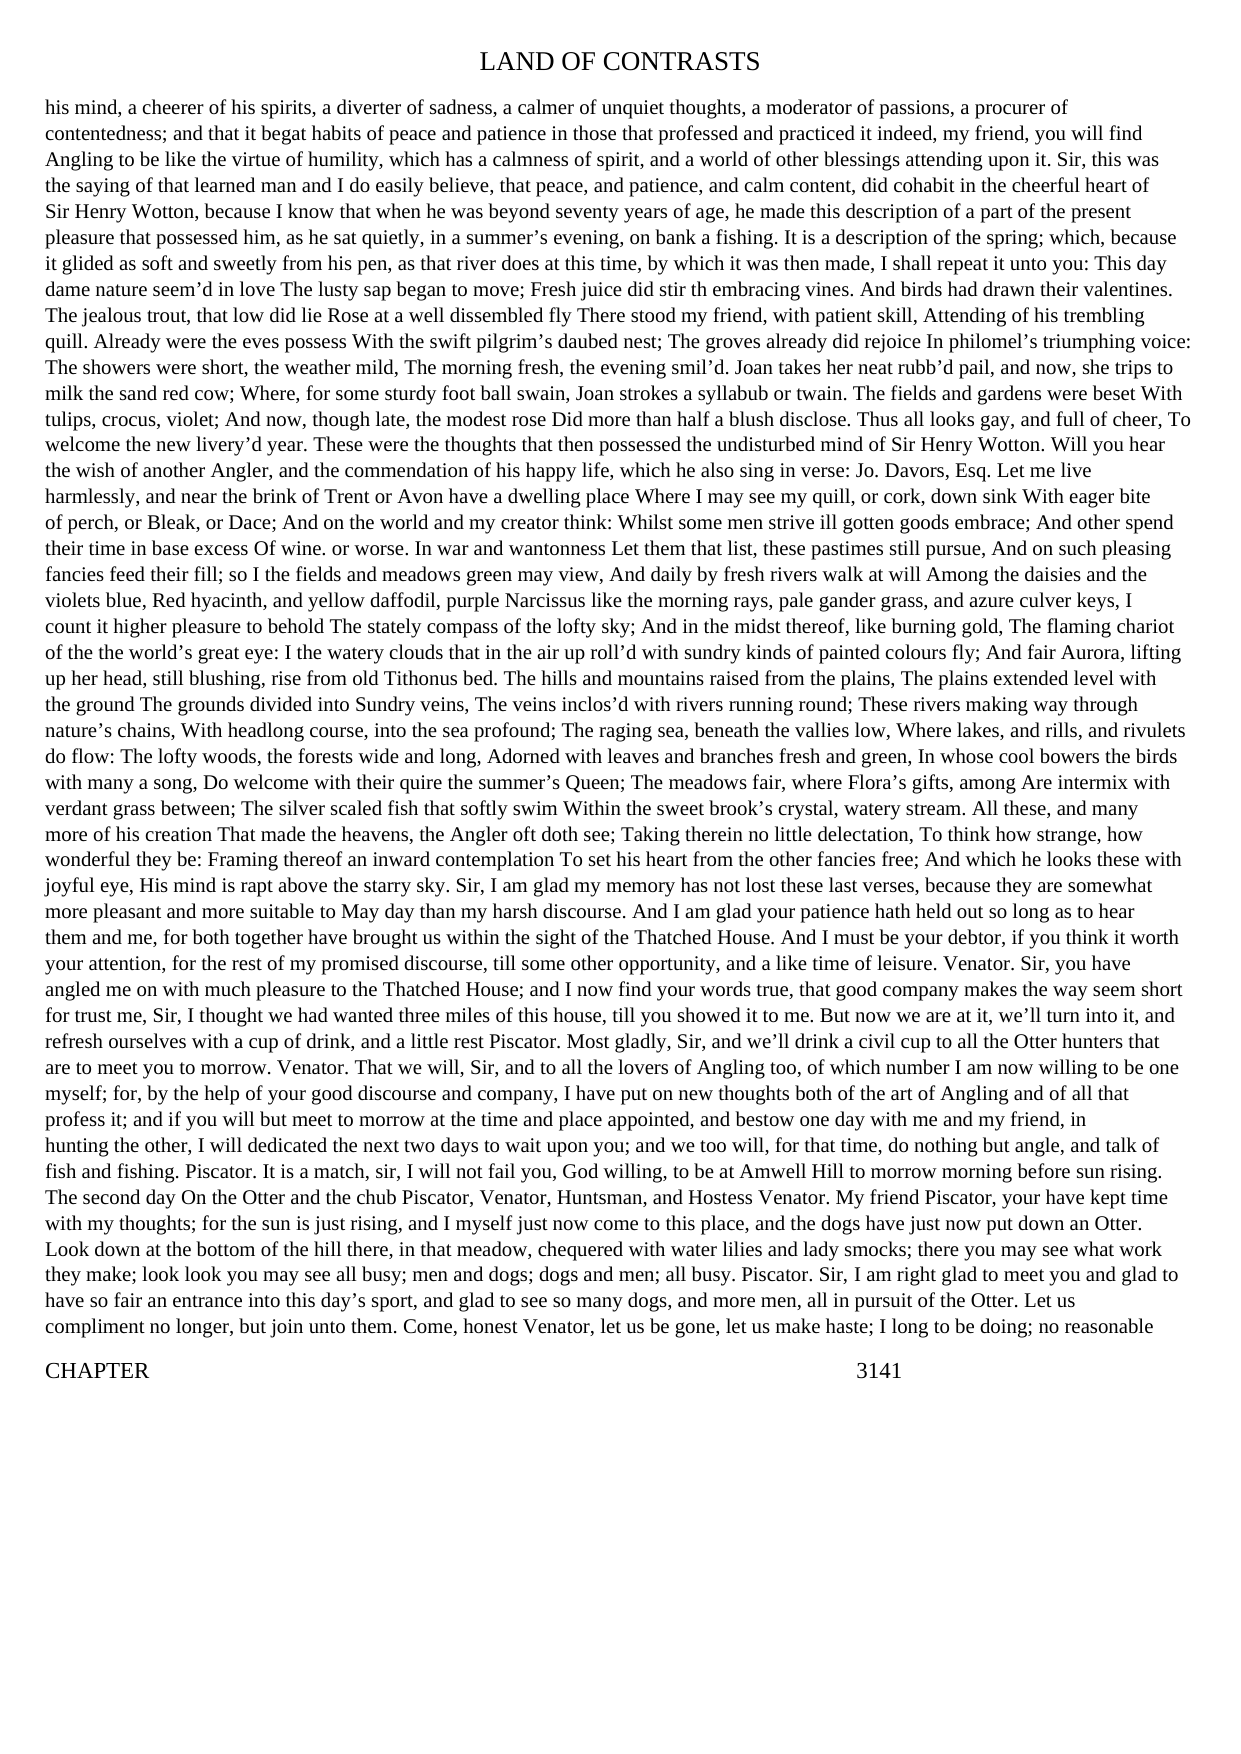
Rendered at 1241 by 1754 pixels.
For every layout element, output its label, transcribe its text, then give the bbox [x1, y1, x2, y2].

text CHAPTER 3141 [45, 1357, 1195, 1383]
text his mind, a cheerer of his spirits, a diverter of sadness, a calmer of unquiet thoughts, a moderator of passions, a procurer of contentedness; and that it begat habits of peace and patience in those that professed and practiced it indeed, my friend, you will find Angling to be like the virtue of humility, which has a calmness of spirit, and a world of other blessings attending upon it. Sir, this was the saying of that learned man and I do easily believe, that peace, and patience, and calm content, did cohabit in the cheerful heart of Sir Henry Wotton, because I know that when he was beyond seventy years of age, he made this description of a part of the present pleasure that possessed him, as he sat quietly, in a summer’s evening, on bank a fishing. It is a description of the spring; which, because it glided as soft and sweetly from his pen, as that river does at this time, by which it was then made, I shall repeat it unto you: This day dame nature seem’d in love The lusty sap began to move; Fresh juice did stir th embracing vines. And birds had drawn their valentines. The jealous trout, that low did lie Rose at a well dissembled fly There stood my friend, with patient skill, Attending of his trembling quill. Already were the eves possess With the swift pilgrim’s daubed nest; The groves already did rejoice In philomel’s triumphing voice: The showers were short, the weather mild, The morning fresh, the evening smil’d. Joan takes her neat rubb’d pail, and now, she trips to milk the sand red cow; Where, for some sturdy foot ball swain, Joan strokes a syllabub or twain. The fields and gardens were beset With tulips, crocus, violet; And now, though late, the modest rose Did more than half a blush disclose. Thus all looks gay, and full of cheer, To welcome the new livery’d year. These were the thoughts that then possessed the undisturbed mind of Sir Henry Wotton. Will you hear the wish of another Angler, and the commendation of his happy life, which he also sing in verse: Jo. Davors, Esq. Let me live harmlessly, and near the brink of Trent or Avon have a dwelling place Where I may see my quill, or cork, down sink With eager bite of perch, or Bleak, or Dace; And on the world and my creator think: Whilst some men strive ill gotten goods embrace; And other spend their time in base excess Of wine. or worse. In war and wantonness Let them that list, these pastimes still pursue, And on such pleasing fancies feed their fill; so I the fields and meadows green may view, And daily by fresh rivers walk at will Among the daisies and the violets blue, Red hyacinth, and yellow daffodil, purple Narcissus like the morning rays, pale gander grass, and azure culver keys, I count it higher pleasure to behold The stately compass of the lofty sky; And in the midst thereof, like burning gold, The flaming chariot of the the world’s great eye: I the watery clouds that in the air up roll’d with sundry kinds of painted colours fly; And fair Aurora, lifting up her head, still blushing, rise from old Tithonus bed. The hills and mountains raised from the plains, The plains extended level with the ground The grounds divided into Sundry veins, The veins inclos’d with rivers running round; These rivers making way through nature’s chains, With headlong course, into the sea profound; The raging sea, beneath the vallies low, Where lakes, and rills, and rivulets do flow: The lofty woods, the forests wide and long, Adorned with leaves and branches fresh and green, In whose cool bowers the birds with many a song, Do welcome with their quire the summer’s Queen; The meadows fair, where Flora’s gifts, among Are intermix with verdant grass between; The silver scaled fish that softly swim Within the sweet brook’s crystal, watery stream. All these, and many more of his creation That made the heavens, the Angler oft doth see; Taking therein no little delectation, To think how strange, how wonderful they be: Framing thereof an inward contemplation To set his heart from the other fancies free; And which he looks these with joyful eye, His mind is rapt above the starry sky. Sir, I am glad my memory has not lost these last verses, because they are somewhat more pleasant and more suitable to May day than my harsh discourse. And I am glad your patience hath held out so long as to hear them and me, for both together have brought us within the sight of the Thatched House. And I must be your debtor, if you think it worth your attention, for the rest of my promised discourse, till some other opportunity, and a like time of leisure. Venator. Sir, you have angled me on with much pleasure to the Thatched House; and I now find your words true, that good company makes the way seem short for trust me, Sir, I thought we had wanted three miles of this house, till you showed it to me. But now we are at it, we’ll turn into it, and refresh ourselves with a cup of drink, and a little rest Piscator. Most gladly, Sir, and we’ll drink a civil cup to all the Otter hunters that are to meet you to morrow. Venator. That we will, Sir, and to all the lovers of Angling too, of which number I am now willing to be one myself; for, by the help of your good discourse and company, I have put on new thoughts both of the art of Angling and of all that profess it; and if you will but meet to morrow at the time and place appointed, and bestow one day with me and my friend, in hunting the other, I will dedicated the next two days to wait upon you; and we too will, for that time, do nothing but angle, and talk of fish and fishing. Piscator. It is a match, sir, I will not fail you, God willing, to be at Amwell Hill to morrow morning before sun rising. The second day On the Otter and the chub Piscator, Venator, Huntsman, and Hostess Venator. My friend Piscator, your have kept time with my thoughts; for the sun is just rising, and I myself just now come to this place, and the dogs have just now put down an Otter. Look down at the bottom of the hill there, in that meadow, chequered with water lilies and lady smocks; there you may see what work they make; look look you may see all busy; men and dogs; dogs and men; all busy. Piscator. Sir, I am right glad to meet you and glad to have so fair an entrance into this day’s sport, and glad to see so many dogs, and more men, all in pursuit of the Otter. Let us compliment no longer, but join unto them. Come, honest Venator, let us be gone, let us make haste; I long to be doing; no reasonable [45, 95, 1197, 1338]
text LAND OF CONTRASTS [45, 45, 1195, 76]
